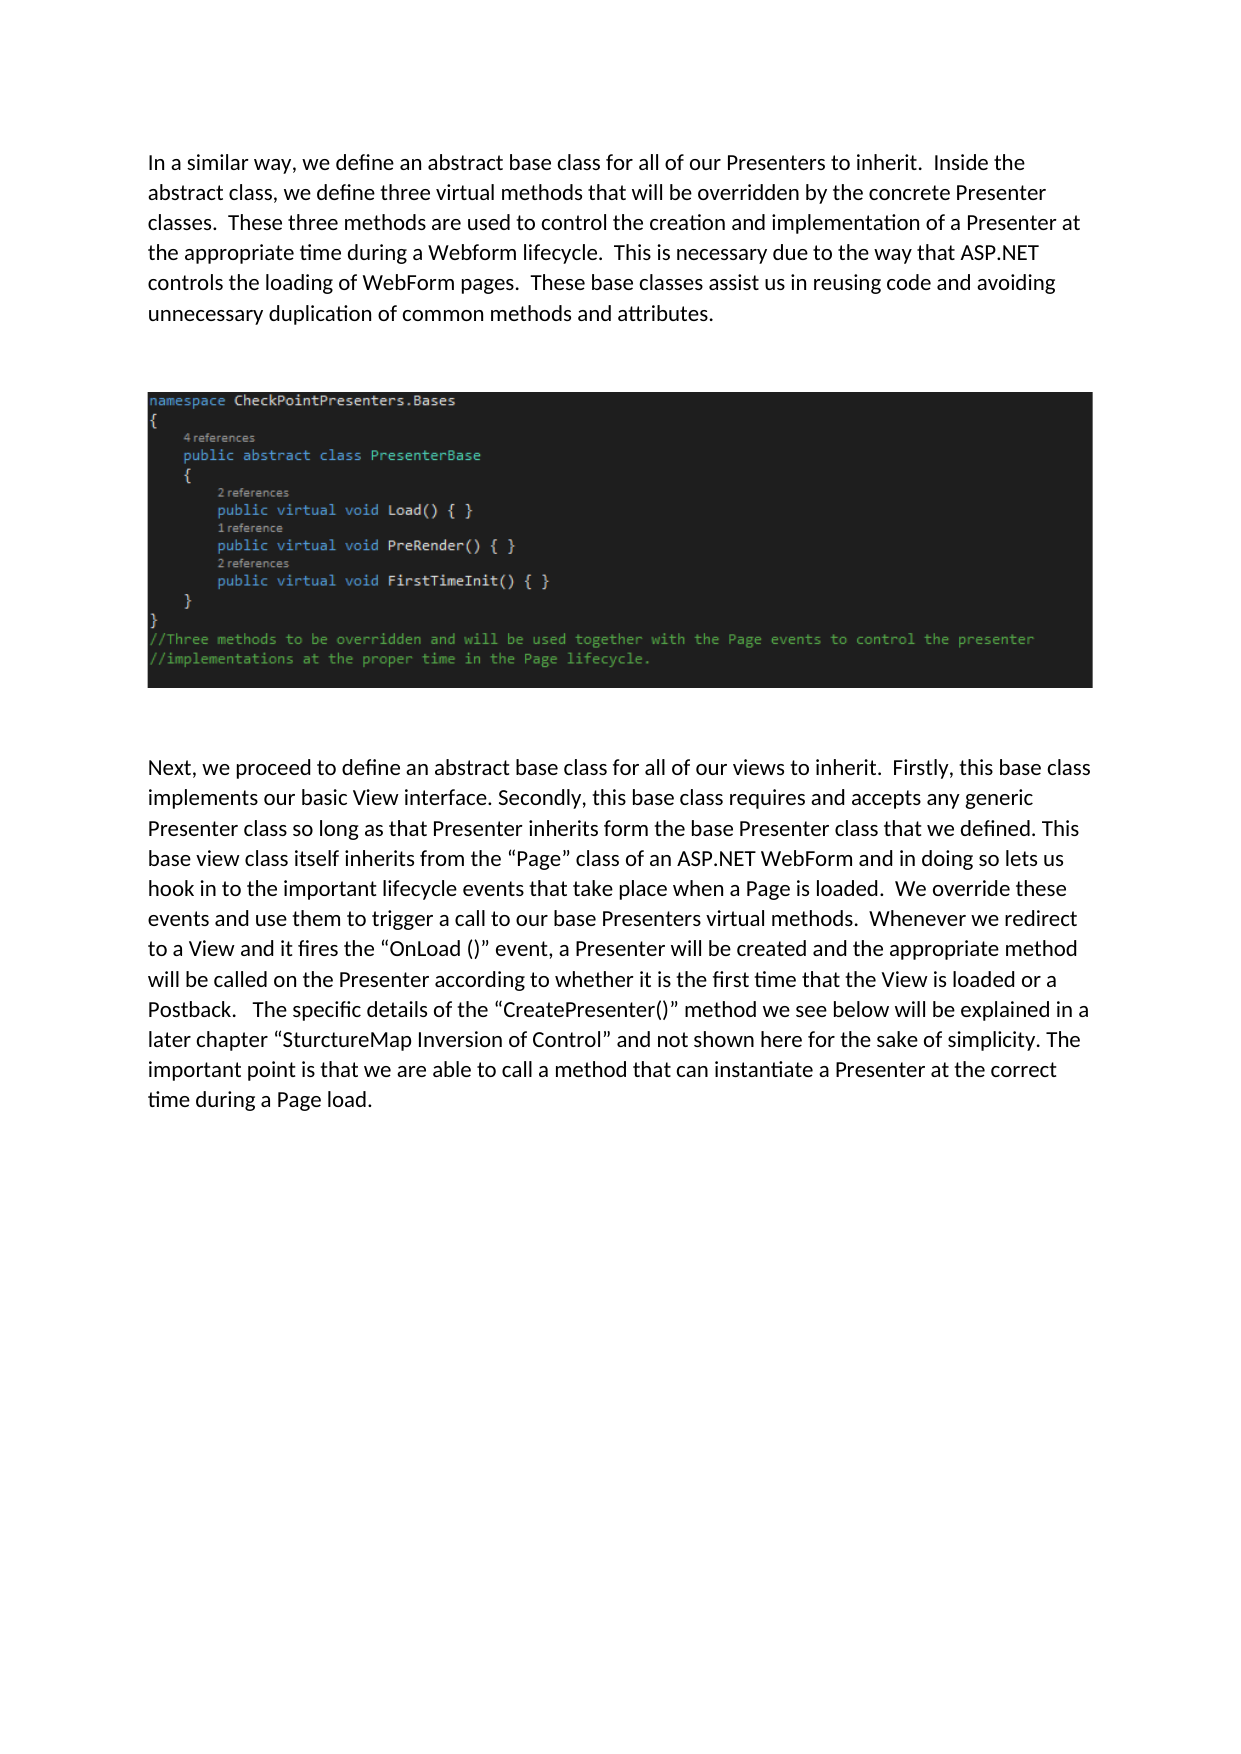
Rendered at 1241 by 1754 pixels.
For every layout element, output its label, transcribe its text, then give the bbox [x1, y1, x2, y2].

picture [147, 392, 1093, 688]
text In a similar way, we define an abstract base class for all of our Presenters to inherit. Inside the abstract class, we define three virtual methods that will be overridden by the concrete Presenter classes. These three methods are used to control the creation and implementation of a Presenter at the appropriate time during a Webform lifecycle. This is necessary due to the way that ASP.NET controls the loading of WebForm pages. These base classes assist us in reusing code and avoiding unnecessary duplication of common methods and attributes. [148, 148, 1093, 327]
text Next, we proceed to define an abstract base class for all of our views to inherit. Firstly, this base class implements our basic View interface. Secondly, this base class requires and accepts any generic Presenter class so long as that Presenter inherits form the base Presenter class that we defined. This base view class itself inherits from the “Page” class of an ASP.NET WebForm and in doing so lets us hook in to the important lifecycle events that take place when a Page is loaded. We override these events and use them to trigger a call to our base Presenters virtual methods. Whenever we redirect to a View and it fires the “OnLoad ()” event, a Presenter will be created and the appropriate method will be called on the Presenter according to whether it is the first time that the View is loaded or a Postback. The specific details of the “CreatePresenter()” method we see below will be explained in a later chapter “SturctureMap Inversion of Control” and not shown here for the sake of simplicity. The important point is that we are able to call a method that can instantiate a Presenter at the correct time during a Page load. [148, 753, 1093, 1114]
